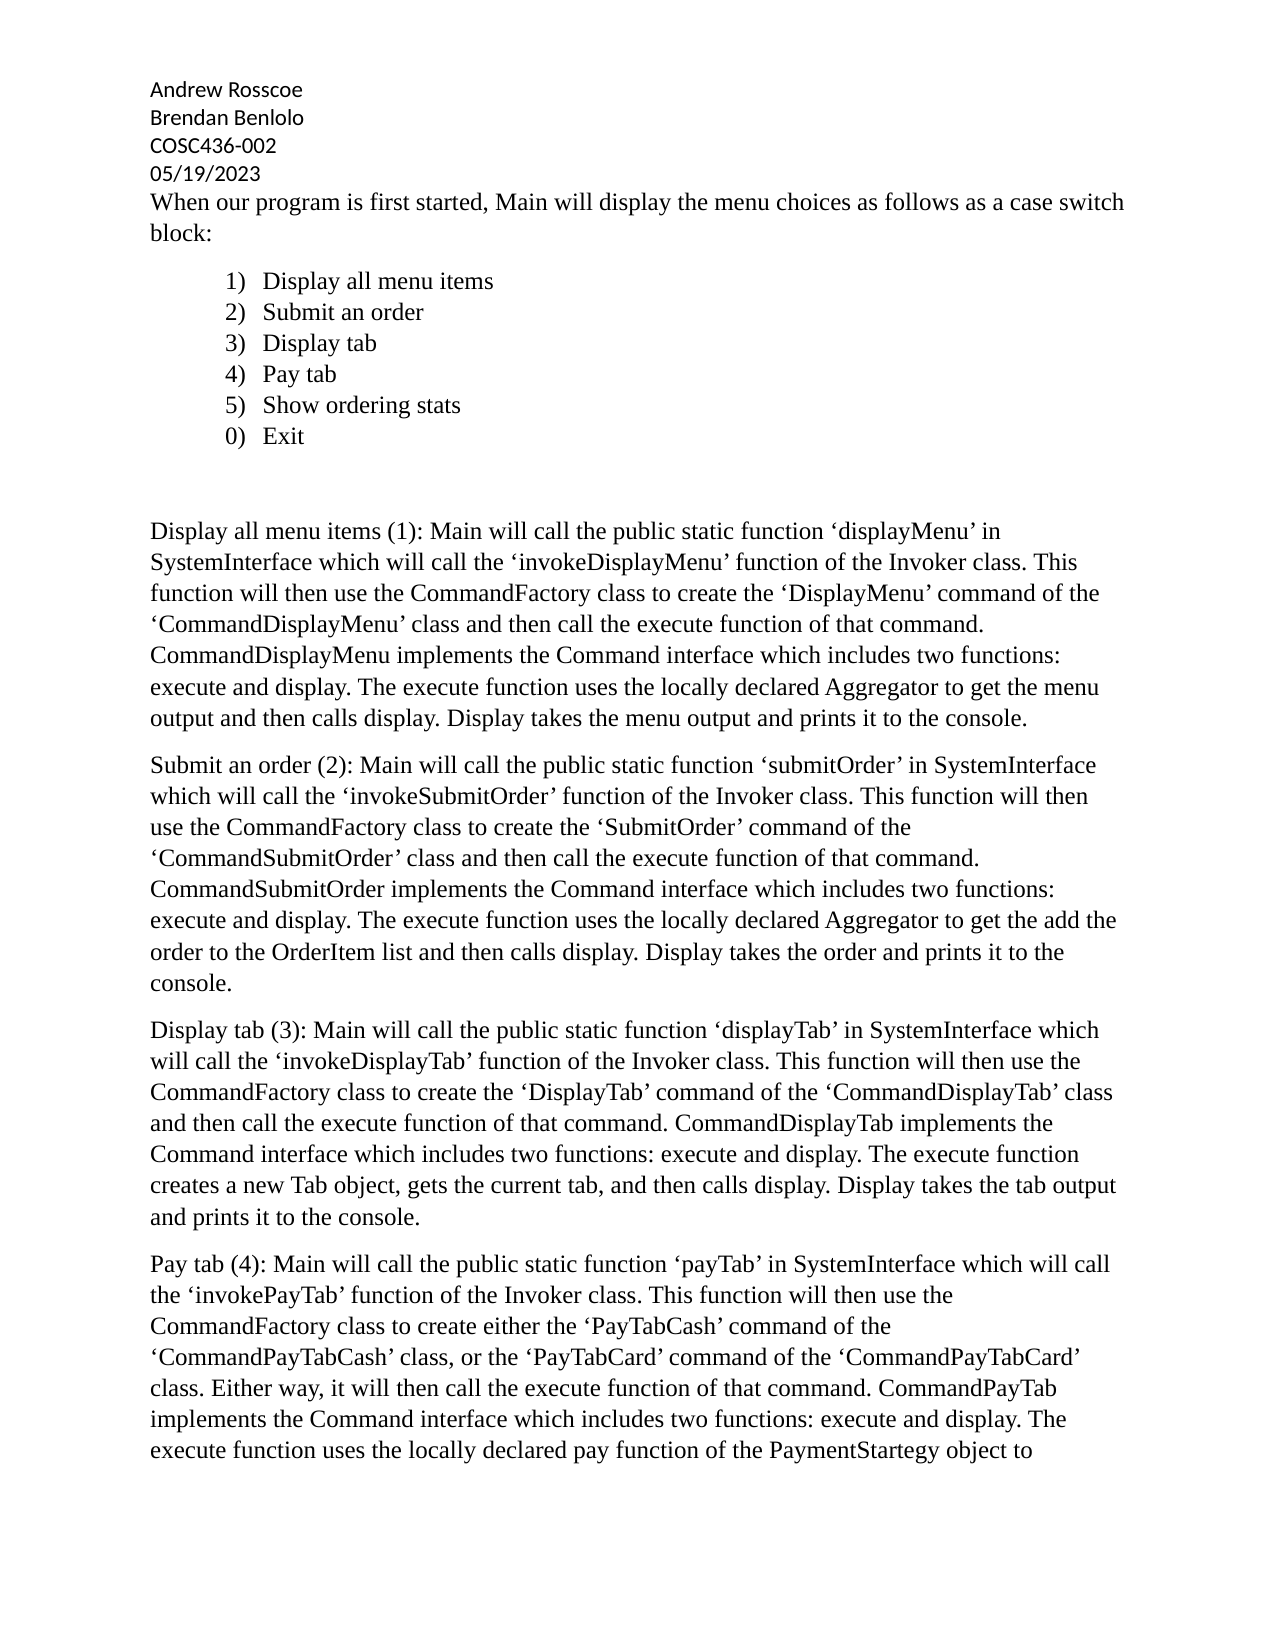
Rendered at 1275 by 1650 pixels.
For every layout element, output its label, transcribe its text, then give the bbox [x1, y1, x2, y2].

text Display tab (3): Main will call the public static function ‘displayTab’ in SystemInterface which will call the ‘invokeDisplayTab’ function of the Invoker class. This function will then use the CommandFactory class to create the ‘DisplayTab’ command of the ‘CommandDisplayTab’ class and then call the execute function of that command. CommandDisplayTab implements the Command interface which includes two functions: execute and display. The execute function creates a new Tab object, gets the current tab, and then calls display. Display takes the tab output and prints it to the console. [150, 1015, 1125, 1230]
list Show ordering stats [225, 390, 1125, 419]
list Display tab [225, 328, 1125, 357]
list Exit [225, 421, 1125, 450]
text When our program is first started, Main will display the menu choices as follows as a case switch block: [150, 187, 1125, 247]
text Display all menu items (1): Main will call the public static function ‘displayMenu’ in SystemInterface which will call the ‘invokeDisplayMenu’ function of the Invoker class. This function will then use the CommandFactory class to create the ‘DisplayMenu’ command of the ‘CommandDisplayMenu’ class and then call the execute function of that command. CommandDisplayMenu implements the Command interface which includes two functions: execute and display. The execute function uses the locally declared Aggregator to get the menu output and then calls display. Display takes the menu output and prints it to the console. [150, 516, 1125, 731]
text Submit an order (2): Main will call the public static function ‘submitOrder’ in SystemInterface which will call the ‘invokeSubmitOrder’ function of the Invoker class. This function will then use the CommandFactory class to create the ‘SubmitOrder’ command of the ‘CommandSubmitOrder’ class and then call the execute function of that command. CommandSubmitOrder implements the Command interface which includes two functions: execute and display. The execute function uses the locally declared Aggregator to get the add the order to the OrderItem list and then calls display. Display takes the order and prints it to the console. [150, 750, 1125, 996]
list Submit an order [225, 297, 1125, 326]
list Pay tab [225, 359, 1125, 388]
list Display all menu items [225, 266, 1125, 294]
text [150, 1249, 1125, 1464]
